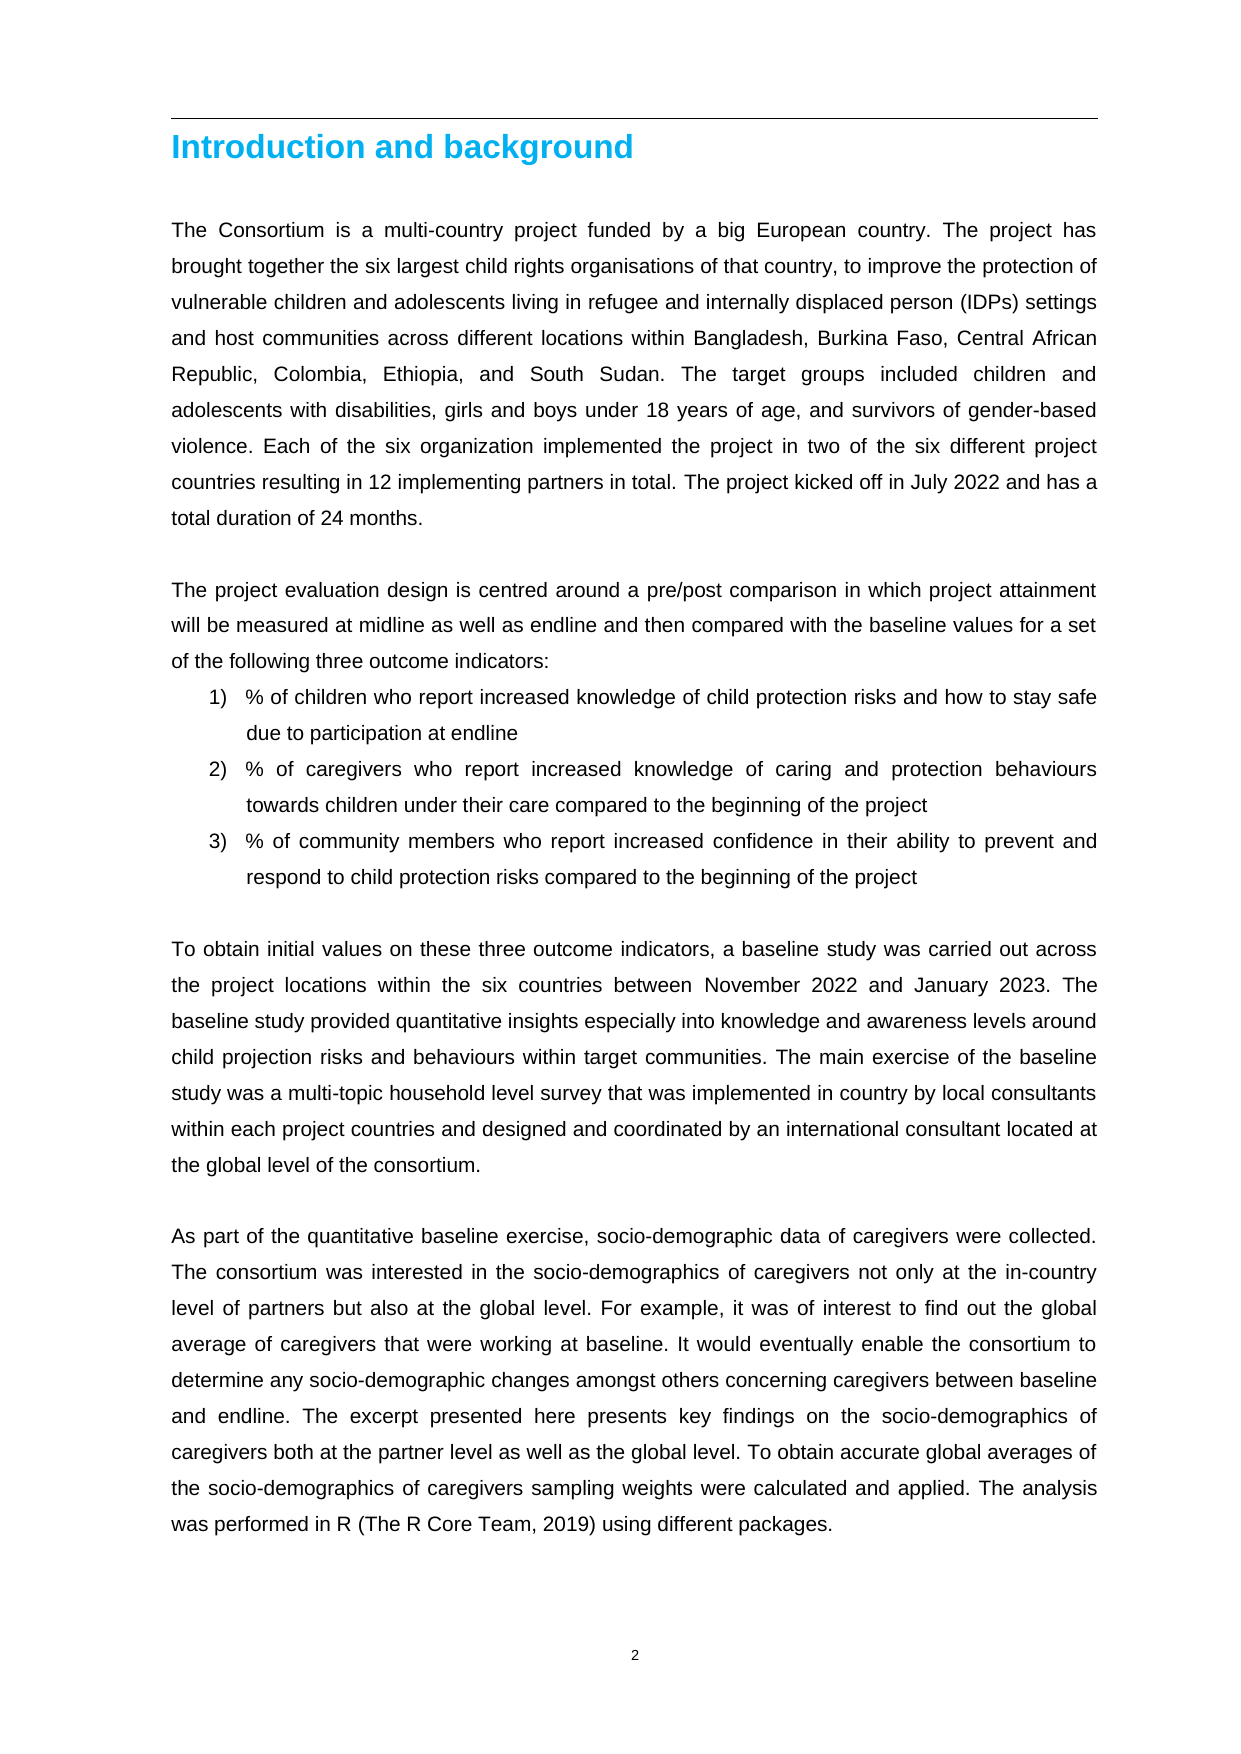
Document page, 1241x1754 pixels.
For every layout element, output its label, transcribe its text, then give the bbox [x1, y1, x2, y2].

list % of community members who report increased confidence in their ability to prevent and respond to child protection risks compared to the beginning of the project [209, 829, 1098, 889]
list % of caregivers who report increased knowledge of caring and protection behaviours towards children under their care compared to the beginning of the project [209, 757, 1098, 817]
text The Consortium is a multi-country project funded by a big European country. The project has brought together the six largest child rights organisations of that country, to improve the protection of vulnerable children and adolescents living in refugee and internally displaced person (IDPs) settings and host communities across different locations within Bangladesh, Burkina Faso, Central African Republic, Colombia, Ethiopia, and South Sudan. The target groups included children and adolescents with disabilities, girls and boys under 18 years of age, and survivors of gender-based violence. Each of the six organization implemented the project in two of the six different project countries resulting in 12 implementing partners in total. The project kicked off in July 2022 and has a total duration of 24 months. [171, 218, 1098, 529]
text The project evaluation design is centred around a pre/post comparison in which project attainment will be measured at midline as well as endline and then compared with the baseline values for a set of the following three outcome indicators: [171, 577, 1098, 673]
text To obtain initial values on these three outcome indicators, a baseline study was carried out across the project locations within the six countries between November 2022 and January 2023. The baseline study provided quantitative insights especially into knowledge and awareness levels around child projection risks and behaviours within target communities. The main exercise of the baseline study was a multi-topic household level survey that was implemented in country by local consultants within each project countries and designed and coordinated by an international consultant located at the global level of the consortium. [171, 937, 1098, 1176]
subtitle Introduction and background [171, 119, 1098, 166]
list % of children who report increased knowledge of child protection risks and how to stay safe due to participation at endline [209, 685, 1098, 745]
text As part of the quantitative baseline exercise, socio-demographic data of caregivers were collected. The consortium was interested in the socio-demographics of caregivers not only at the in-country level of partners but also at the global level. For example, it was of interest to find out the global average of caregivers that were working at baseline. It would eventually enable the consortium to determine any socio-demographic changes amongst others concerning caregivers between baseline and endline. The excerpt presented here presents key findings on the socio-demographics of caregivers both at the partner level as well as the global level. To obtain accurate global averages of the socio-demographics of caregivers sampling weights were calculated and applied. The analysis was performed in R (The R Core Team, 2019) using different packages. [171, 1224, 1098, 1536]
